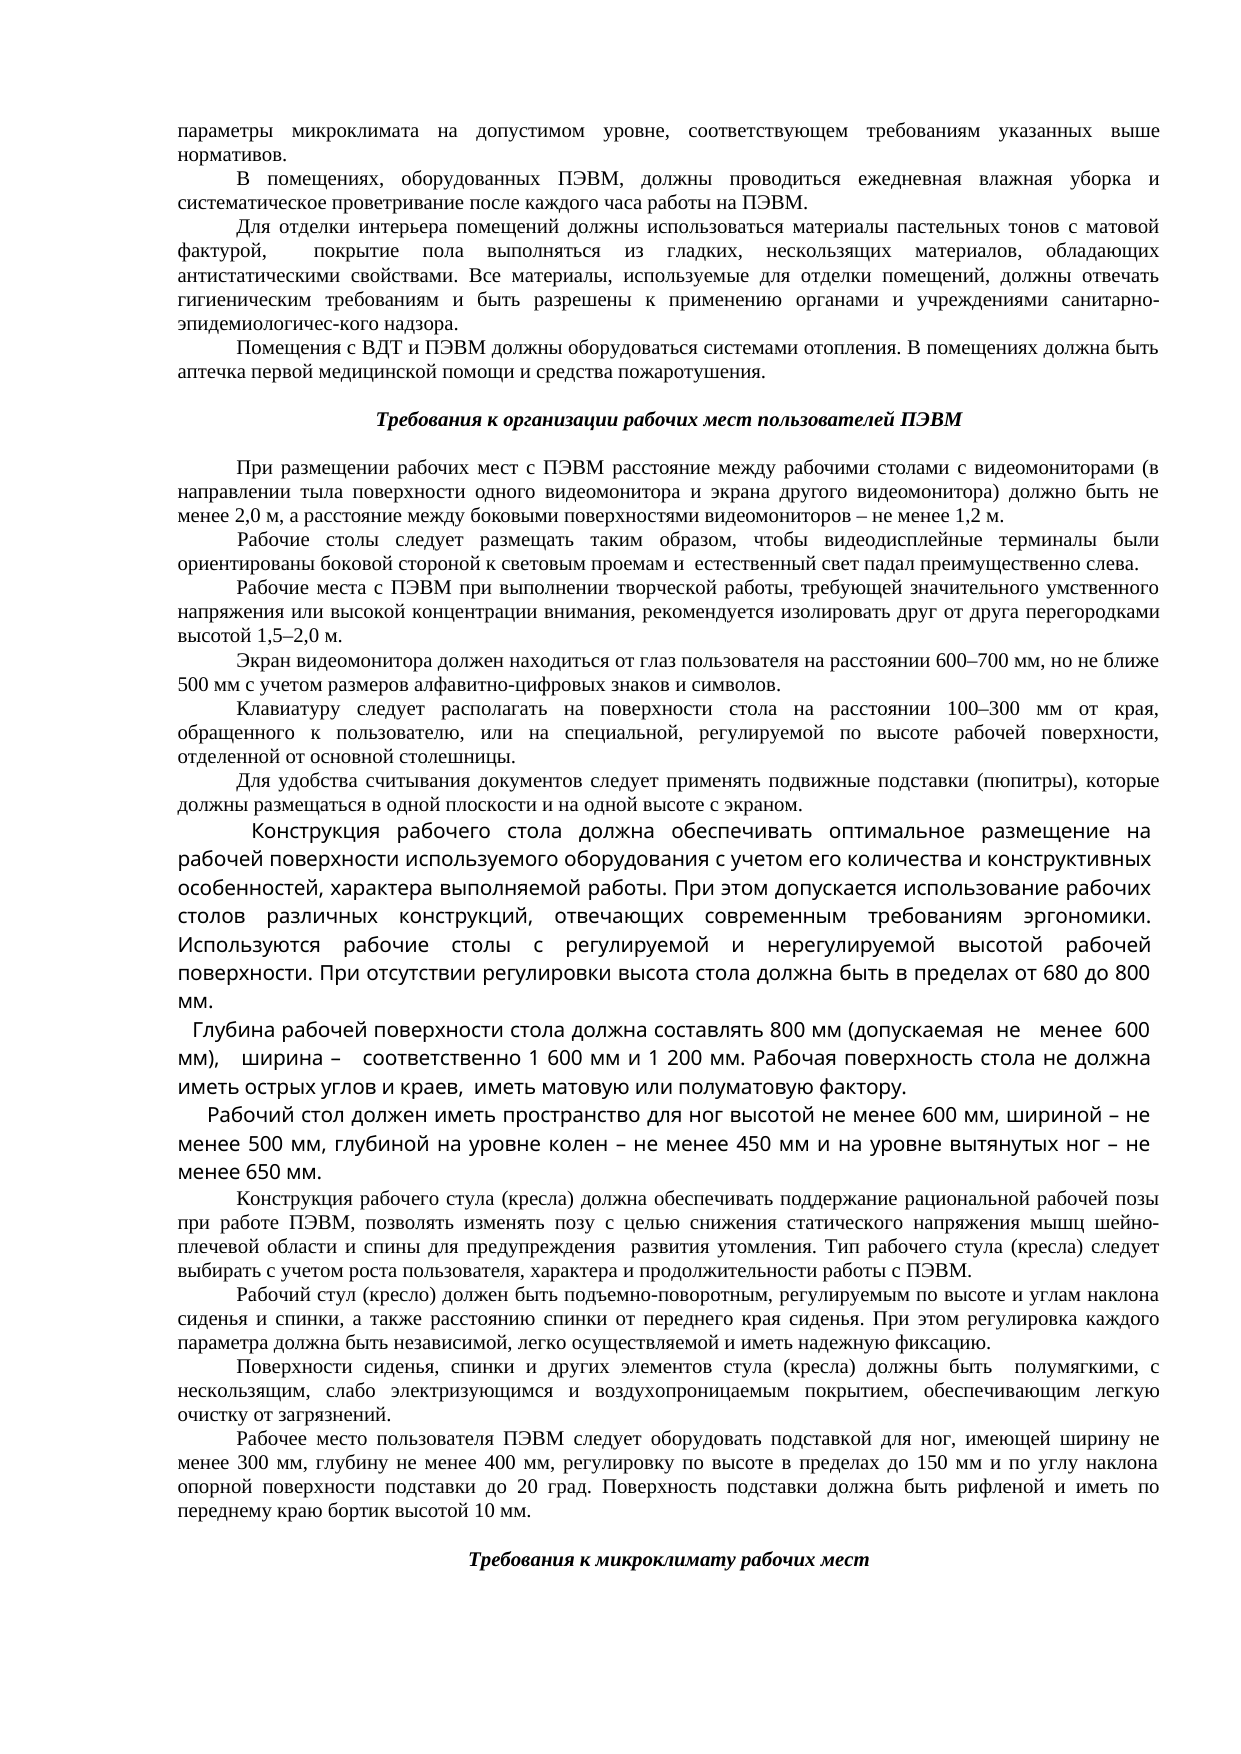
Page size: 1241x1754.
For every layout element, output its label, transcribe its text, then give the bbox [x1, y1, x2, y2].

text Глубина рабочей поверхности стола должна составлять 800 мм (допускаемая не менее 600 мм), ширина – соответственно 1 600 мм и 1 200 мм. Рабочая поверхность стола не должна иметь острых углов и краев, иметь матовую или полуматовую фактору. [177, 1015, 1152, 1100]
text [177, 118, 1161, 166]
subtitle Требования к микроклимату рабочих мест [177, 1547, 1161, 1571]
text В помещениях, оборудованных ПЭВМ, должны проводиться ежедневная влажная уборка и систематическое проветривание после каждого часа работы на ПЭВМ. [177, 166, 1161, 214]
subtitle При размещении рабочих мест с ПЭВМ расстояние между рабочими столами с видеомониторами (в направлении тыла поверхности одного видеомонитора и экрана другого видеомонитора) должно быть не менее 2,0 м, а расстояние между боковыми поверхностями видеомониторов – не менее 1,2 м. [177, 455, 1161, 527]
text Помещения с ВДТ и ПЭВМ должны оборудоваться системами отопления. В помещениях должна быть аптечка первой медицинской помощи и средства пожаротушения. [177, 335, 1161, 383]
text Для отделки интерьера помещений должны использоваться материалы пастельных тонов с матовой фактурой, покрытие пола выполняться из гладких, нескользящих материалов, обладающих антистатическими свойствами. Все материалы, используемые для отделки помещений, должны отвечать гигиеническим требованиям и быть разрешены к применению органами и учреждениями санитарно-эпидемиологичес-кого надзора. [177, 214, 1161, 335]
text Клавиатуру следует располагать на поверхности стола на расстоянии 100–300 мм от края, обращенного к пользователю, или на специальной, регулируемой по высоте рабочей поверхности, отделенной от основной столешницы. [177, 696, 1161, 768]
text Рабочий стул (кресло) должен быть подъемно-поворотным, регулируемым по высоте и углам наклона сиденья и спинки, а также расстоянию спинки от переднего края сиденья. При этом регулировка каждого параметра должна быть независимой, легко осуществляемой и иметь надежную фиксацию. [177, 1282, 1161, 1354]
text Конструкция рабочего стола должна обеспечивать оптимальное размещение на рабочей поверхности используемого оборудования с учетом его количества и конструктивных особенностей, характера выполняемой работы. При этом допускается использование рабочих столов различных конструкций, отвечающих современным требованиям эргономики. Используются рабочие столы с регулируемой и нерегулируемой высотой рабочей поверхности. При отсутствии регулировки высота стола должна быть в пределах от 680 до 800 мм. [177, 816, 1152, 1015]
text Рабочее место пользователя ПЭВМ следует оборудовать подставкой для ног, имеющей ширину не менее 300 мм, глубину не менее 400 мм, регулировку по высоте в пределах до 150 мм и по углу наклона опорной поверхности подставки до 20 град. Поверхность подставки должна быть рифленой и иметь по переднему краю бортик высотой 10 мм. [177, 1426, 1161, 1522]
subtitle Требования к организации рабочих мест пользователей ПЭВМ [177, 407, 1161, 431]
text Поверхности сиденья, спинки и других элементов стула (кресла) должны быть полумягкими, с нескользящим, слабо электризующимся и воздухопроницаемым покрытием, обеспечивающим легкую очистку от загрязнений. [177, 1354, 1161, 1426]
text Рабочие столы следует размещать таким образом, чтобы видеодисплейные терминалы были ориентированы боковой стороной к световым проемам и естественный свет падал преимущественно слева. [177, 527, 1161, 575]
text Для удобства считывания документов следует применять подвижные подставки (пюпитры), которые должны размещаться в одной плоскости и на одной высоте с экраном. [177, 768, 1161, 816]
text Рабочие места с ПЭВМ при выполнении творческой работы, требующей значительного умственного напряжения или высокой концентрации внимания, рекомендуется изолировать друг от друга перегородками высотой 1,5–2,0 м. [177, 575, 1161, 647]
text Конструкция рабочего стула (кресла) должна обеспечивать поддержание рациональной рабочей позы при работе ПЭВМ, позволять изменять позу с целью снижения статического напряжения мышц шейно-плечевой области и спины для предупреждения развития утомления. Тип рабочего стула (кресла) следует выбирать с учетом роста пользователя, характера и продолжительности работы с ПЭВМ. [177, 1186, 1161, 1282]
text Рабочий стол должен иметь пространство для ног высотой не менее 600 мм, шириной – не менее 500 мм, глубиной на уровне колен – не менее 450 мм и на уровне вытянутых ног – не менее 650 мм. [177, 1100, 1152, 1186]
text Экран видеомонитора должен находиться от глаз пользователя на расстоянии 600–700 мм, но не ближе 500 мм с учетом размеров алфавитно-цифровых знаков и символов. [177, 647, 1161, 696]
